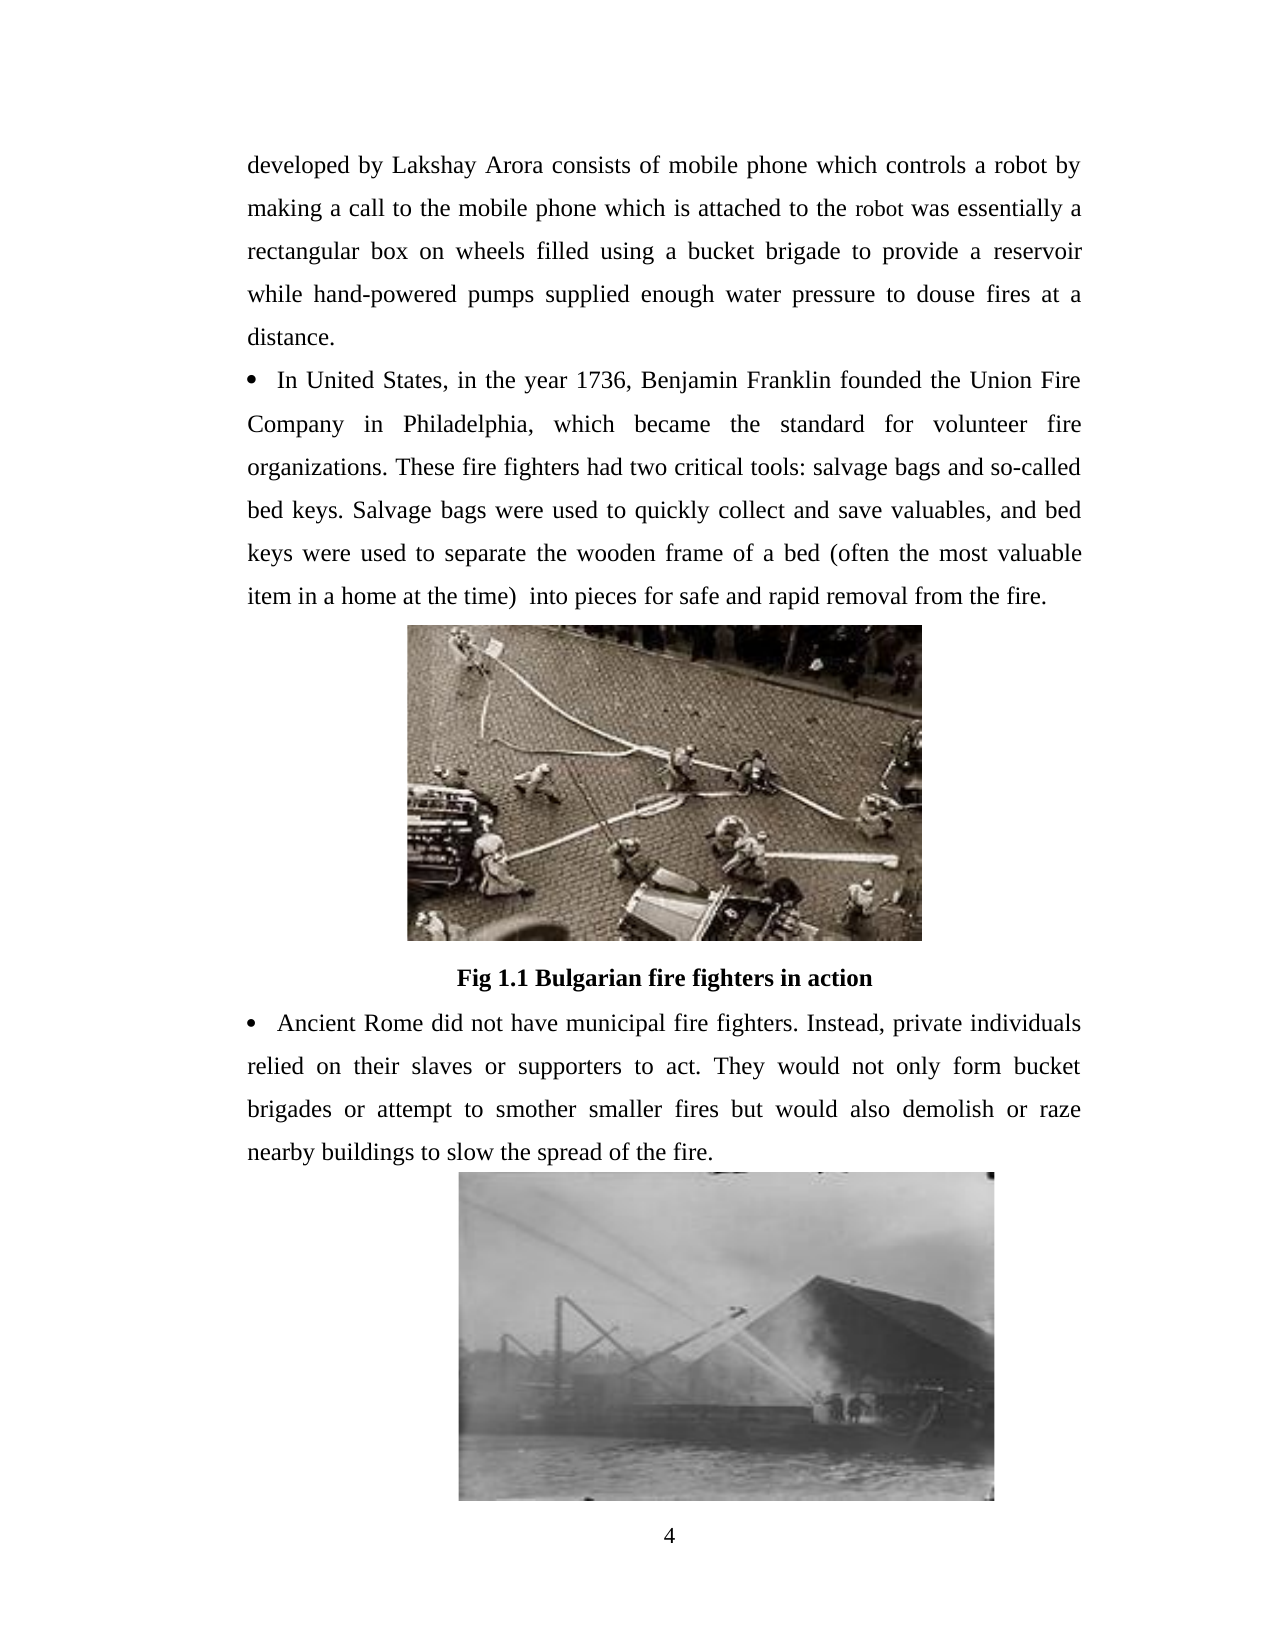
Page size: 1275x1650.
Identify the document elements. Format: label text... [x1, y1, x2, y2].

list In United States, in the year 1736, Benjamin Franklin founded the Union Fire Company in Philadelphia, which became the standard for volunteer fire organizations. These fire fighters had two critical tools: salvage bags and so-called bed keys. Salvage bags were used to quickly collect and save valuables, and bed keys were used to separate the wooden frame of a bed (often the most valuable item in a home at the time) into pieces for safe and rapid removal from the fire. [247, 366, 1082, 610]
list Ancient Rome did not have municipal fire fighters. Instead, private individuals relied on their slaves or supporters to act. They would not only form bucket brigades or attempt to smother smaller fires but would also demolish or raze nearby buildings to slow the spread of the fire. [247, 1008, 1082, 1166]
picture [458, 1172, 995, 1501]
text developed by Lakshay Arora consists of mobile phone which controls a robot by making a call to the mobile phone which is attached to the robot was essentially a rectangular box on wheels filled using a bucket brigade to provide a reservoir while hand-powered pumps supplied enough water pressure to douse fires at a distance. [247, 150, 1082, 351]
picture [407, 625, 922, 941]
subtitle Fig 1.1 Bulgarian fire fighters in action [247, 963, 1082, 992]
